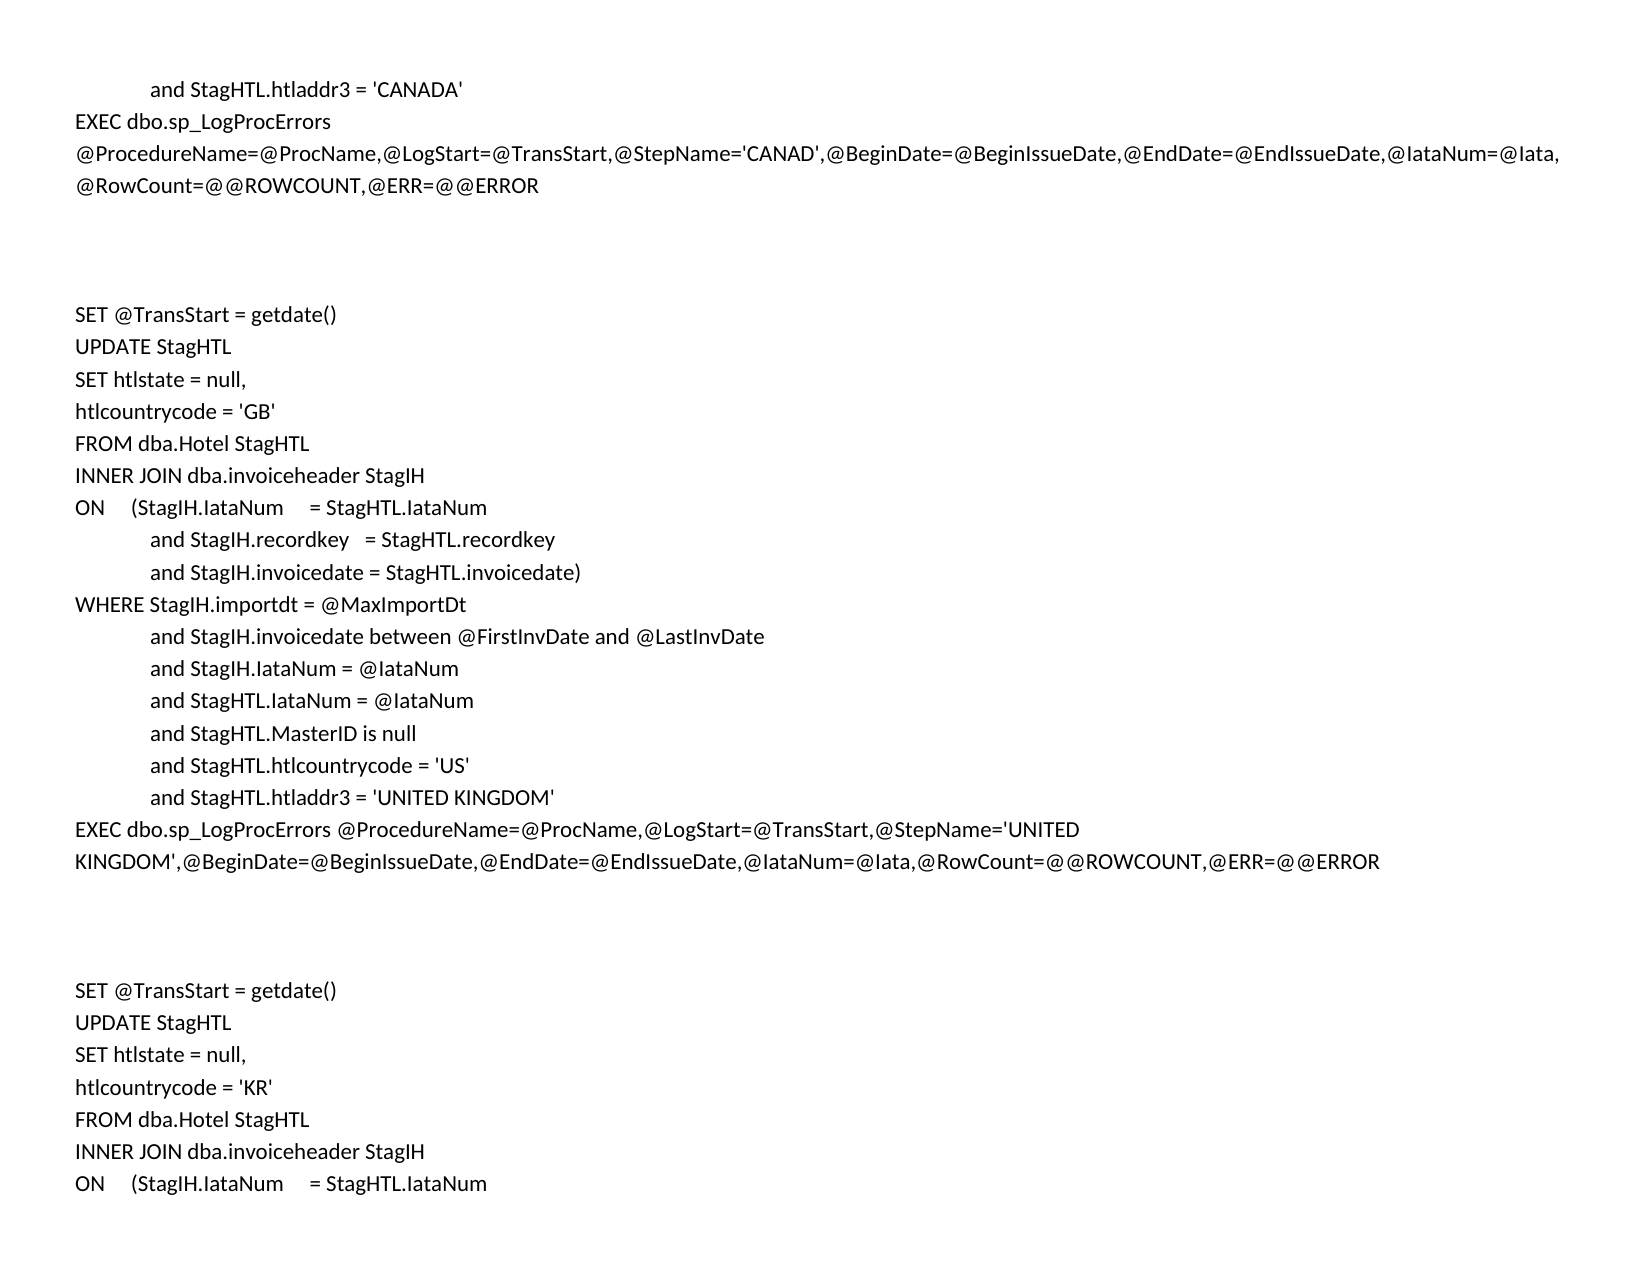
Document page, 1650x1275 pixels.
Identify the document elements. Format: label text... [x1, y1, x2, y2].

text UPDATE StagHTL [75, 332, 1575, 361]
text and StagHTL.htlcountrycode = 'US' [75, 751, 1575, 779]
text EXEC dbo.sp_LogProcErrors @ProcedureName=@ProcName,@LogStart=@TransStart,@StepName='UNITED KINGDOM',@BeginDate=@BeginIssueDate,@EndDate=@EndIssueDate,@IataNum=@Iata,@RowCount=@@ROWCOUNT,@ERR=@@ERROR [75, 815, 1575, 876]
text SET @TransStart = getdate() [75, 300, 1575, 328]
text WHERE StagIH.importdt = @MaxImportDt [75, 590, 1575, 618]
text and StagHTL.MasterID is null [75, 719, 1575, 747]
text and StagIH.recordkey = StagHTL.recordkey [75, 526, 1575, 554]
text FROM dba.Hotel StagHTL [75, 1105, 1575, 1133]
text SET htlstate = null, [75, 1041, 1575, 1069]
text and StagIH.IataNum = @IataNum [75, 654, 1575, 682]
text INNER JOIN dba.invoiceheader StagIH [75, 1137, 1575, 1165]
text htlcountrycode = 'KR' [75, 1073, 1575, 1101]
text ON (StagIH.IataNum = StagHTL.IataNum [75, 1169, 1575, 1197]
text INNER JOIN dba.invoiceheader StagIH [75, 461, 1575, 489]
text and StagHTL.htladdr3 = 'UNITED KINGDOM' [75, 783, 1575, 811]
text FROM dba.Hotel StagHTL [75, 429, 1575, 457]
text and StagHTL.IataNum = @IataNum [75, 687, 1575, 714]
text SET @TransStart = getdate() [75, 976, 1575, 1004]
text ON (StagIH.IataNum = StagHTL.IataNum [75, 493, 1575, 521]
text EXEC dbo.sp_LogProcErrors @ProcedureName=@ProcName,@LogStart=@TransStart,@StepName='CANAD',@BeginDate=@BeginIssueDate,@EndDate=@EndIssueDate,@IataNum=@Iata,@RowCount=@@ROWCOUNT,@ERR=@@ERROR [75, 107, 1575, 199]
text SET htlstate = null, [75, 365, 1575, 393]
text and StagHTL.htladdr3 = 'CANADA' [75, 75, 1575, 103]
text and StagIH.invoicedate = StagHTL.invoicedate) [75, 558, 1575, 586]
text and StagIH.invoicedate between @FirstInvDate and @LastInvDate [75, 622, 1575, 650]
text UPDATE StagHTL [75, 1008, 1575, 1036]
text htlcountrycode = 'GB' [75, 397, 1575, 425]
